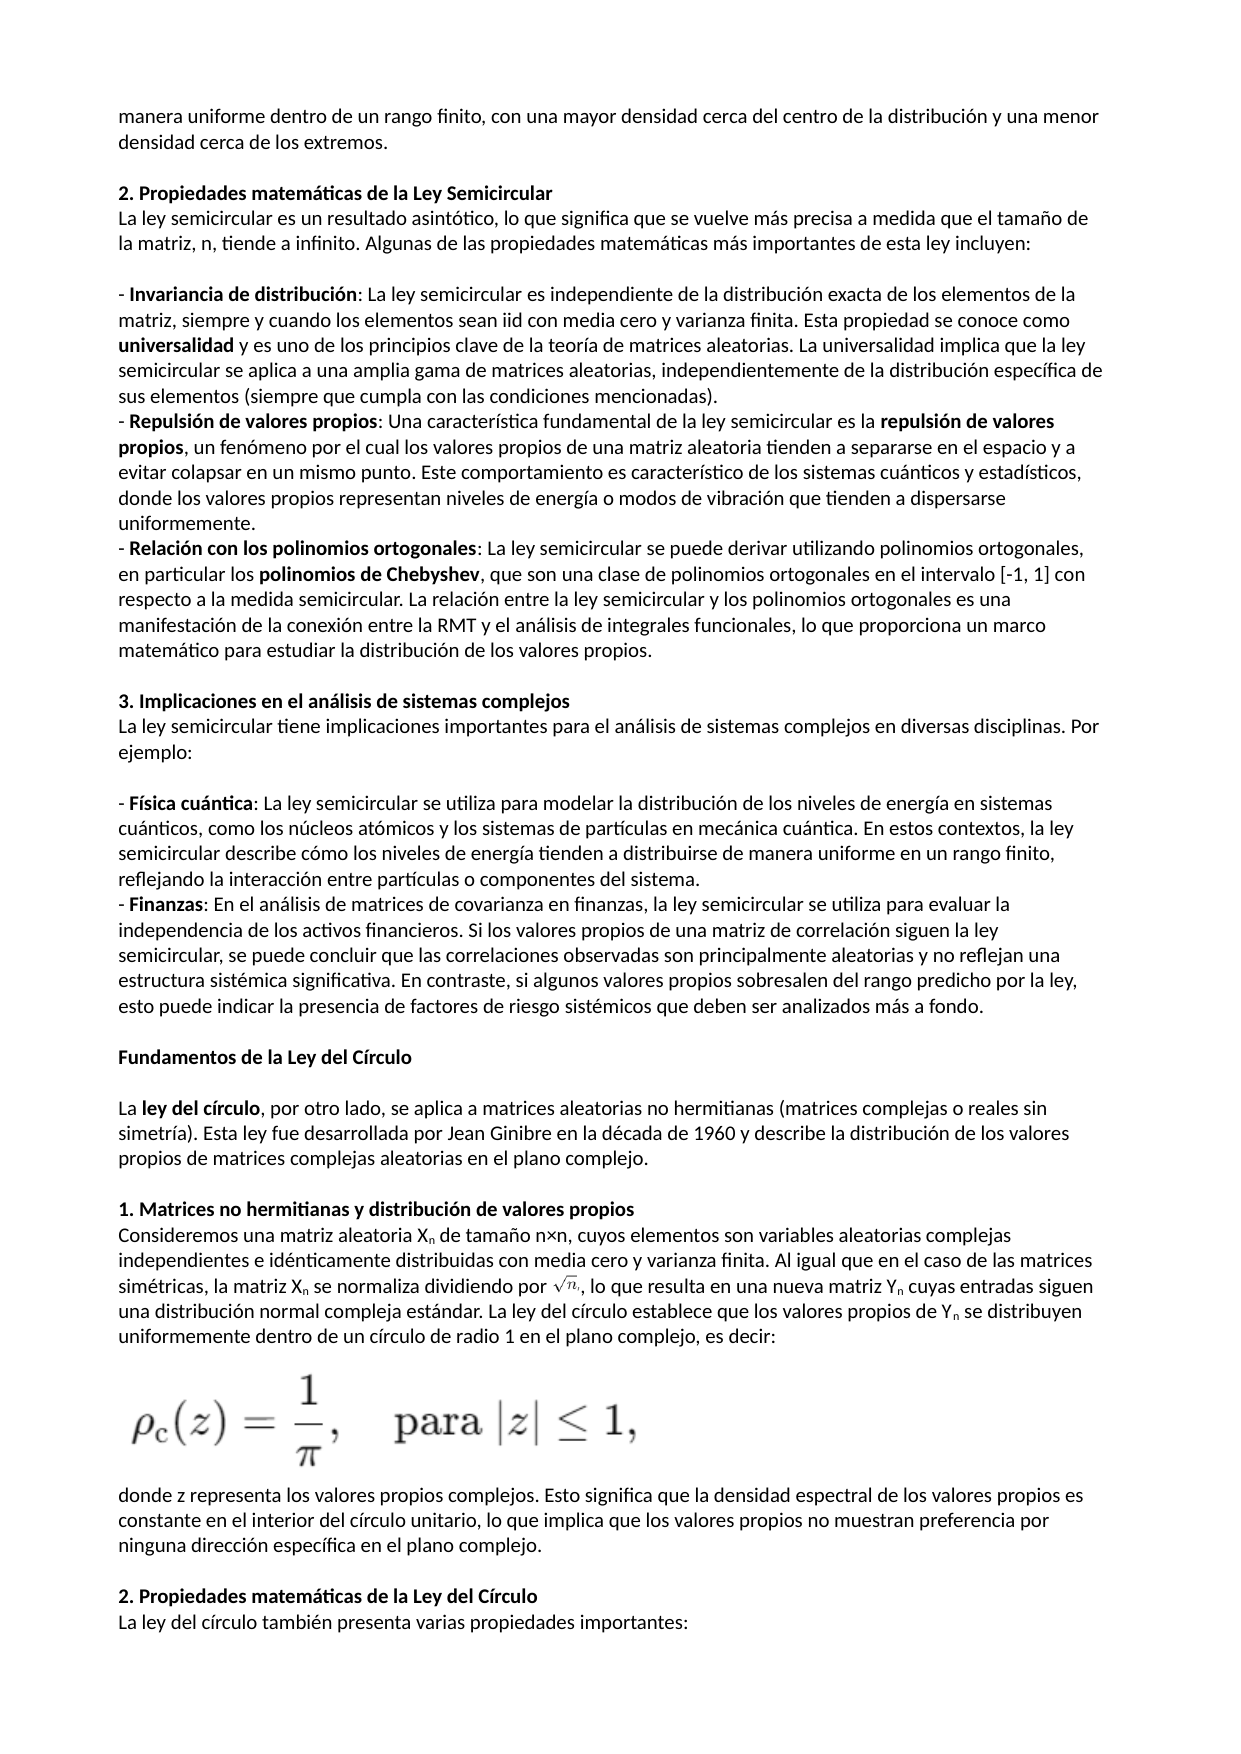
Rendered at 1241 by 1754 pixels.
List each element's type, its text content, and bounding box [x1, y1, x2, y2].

text - Relación con los polinomios ortogonales: La ley semicircular se puede derivar utilizando polinomios ortogonales, en particular los polinomios de Chebyshev, que son una clase de polinomios ortogonales en el intervalo [-1, 1] con respecto a la medida semicircular. La relación entre la ley semicircular y los polinomios ortogonales es una manifestación de la conexión entre la RMT y el análisis de integrales funcionales, lo que proporciona un marco matemático para estudiar la distribución de los valores propios. [118, 536, 1107, 663]
text 3. Implicaciones en el análisis de sistemas complejos [118, 688, 1107, 713]
text - Invariancia de distribución: La ley semicircular es independiente de la distribución exacta de los elementos de la matriz, siempre y cuando los elementos sean iid con media cero y varianza finita. Esta propiedad se conoce como universalidad y es uno de los principios clave de la teoría de matrices aleatorias. La universalidad implica que la ley semicircular se aplica a una amplia gama de matrices aleatorias, independientemente de la distribución específica de sus elementos (siempre que cumpla con las condiciones mencionadas). [118, 281, 1107, 408]
text - Repulsión de valores propios: Una característica fundamental de la ley semicircular es la repulsión de valores propios, un fenómeno por el cual los valores propios de una matriz aleatoria tienden a separarse en el espacio y a evitar colapsar en un mismo punto. Este comportamiento es característico de los sistemas cuánticos y estadísticos, donde los valores propios representan niveles de energía o modos de vibración que tienden a dispersarse uniformemente. [118, 408, 1107, 536]
text La ley semicircular tiene implicaciones importantes para el análisis de sistemas complejos en diversas disciplinas. Por ejemplo: [118, 713, 1107, 764]
text 2. Propiedades matemáticas de la Ley Semicircular [118, 180, 1107, 205]
text donde z representa los valores propios complejos. Esto significa que la densidad espectral de los valores propios es constante en el interior del círculo unitario, lo que implica que los valores propios no muestran preferencia por ninguna dirección específica en el plano complejo. [118, 1482, 1107, 1558]
text Consideremos una matriz aleatoria Xn de tamaño n×n, cuyos elementos son variables aleatorias complejas independientes e idénticamente distribuidas con media cero y varianza finita. Al igual que en el caso de las matrices simétricas, la matriz Xn se normaliza dividiendo por , lo que resulta en una nueva matriz Yn cuyas entradas siguen una distribución normal compleja estándar. La ley del círculo establece que los valores propios de Yn se distribuyen uniformemente dentro de un círculo de radio 1 en el plano complejo, es decir: [118, 1222, 1107, 1349]
picture [118, 1349, 647, 1482]
text La ley semicircular es un resultado asintótico, lo que significa que se vuelve más precisa a medida que el tamaño de la matriz, n, tiende a infinito. Algunas de las propiedades matemáticas más importantes de esta ley incluyen: [118, 205, 1107, 256]
text La ley del círculo, por otro lado, se aplica a matrices aleatorias no hermitianas (matrices complejas o reales sin simetría). Esta ley fue desarrollada por Jean Ginibre en la década de 1960 y describe la distribución de los valores propios de matrices complejas aleatorias en el plano complejo. [118, 1095, 1107, 1171]
text 2. Propiedades matemáticas de la Ley del Círculo [118, 1583, 1107, 1609]
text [118, 103, 1107, 154]
text 1. Matrices no hermitianas y distribución de valores propios [118, 1196, 1107, 1222]
text La ley del círculo también presenta varias propiedades importantes: [118, 1609, 1107, 1634]
text - Finanzas: En el análisis de matrices de covarianza en finanzas, la ley semicircular se utiliza para evaluar la independencia de los activos financieros. Si los valores propios de una matriz de correlación siguen la ley semicircular, se puede concluir que las correlaciones observadas son principalmente aleatorias y no reflejan una estructura sistémica significativa. En contraste, si algunos valores propios sobresalen del rango predicho por la ley, esto puede indicar la presencia de factores de riesgo sistémicos que deben ser analizados más a fondo. [118, 891, 1107, 1018]
picture [552, 1272, 580, 1293]
text - Física cuántica: La ley semicircular se utiliza para modelar la distribución de los niveles de energía en sistemas cuánticos, como los núcleos atómicos y los sistemas de partículas en mecánica cuántica. En estos contextos, la ley semicircular describe cómo los niveles de energía tienden a distribuirse de manera uniforme en un rango finito, reflejando la interacción entre partículas o componentes del sistema. [118, 790, 1107, 891]
text Fundamentos de la Ley del Círculo [118, 1044, 1107, 1069]
